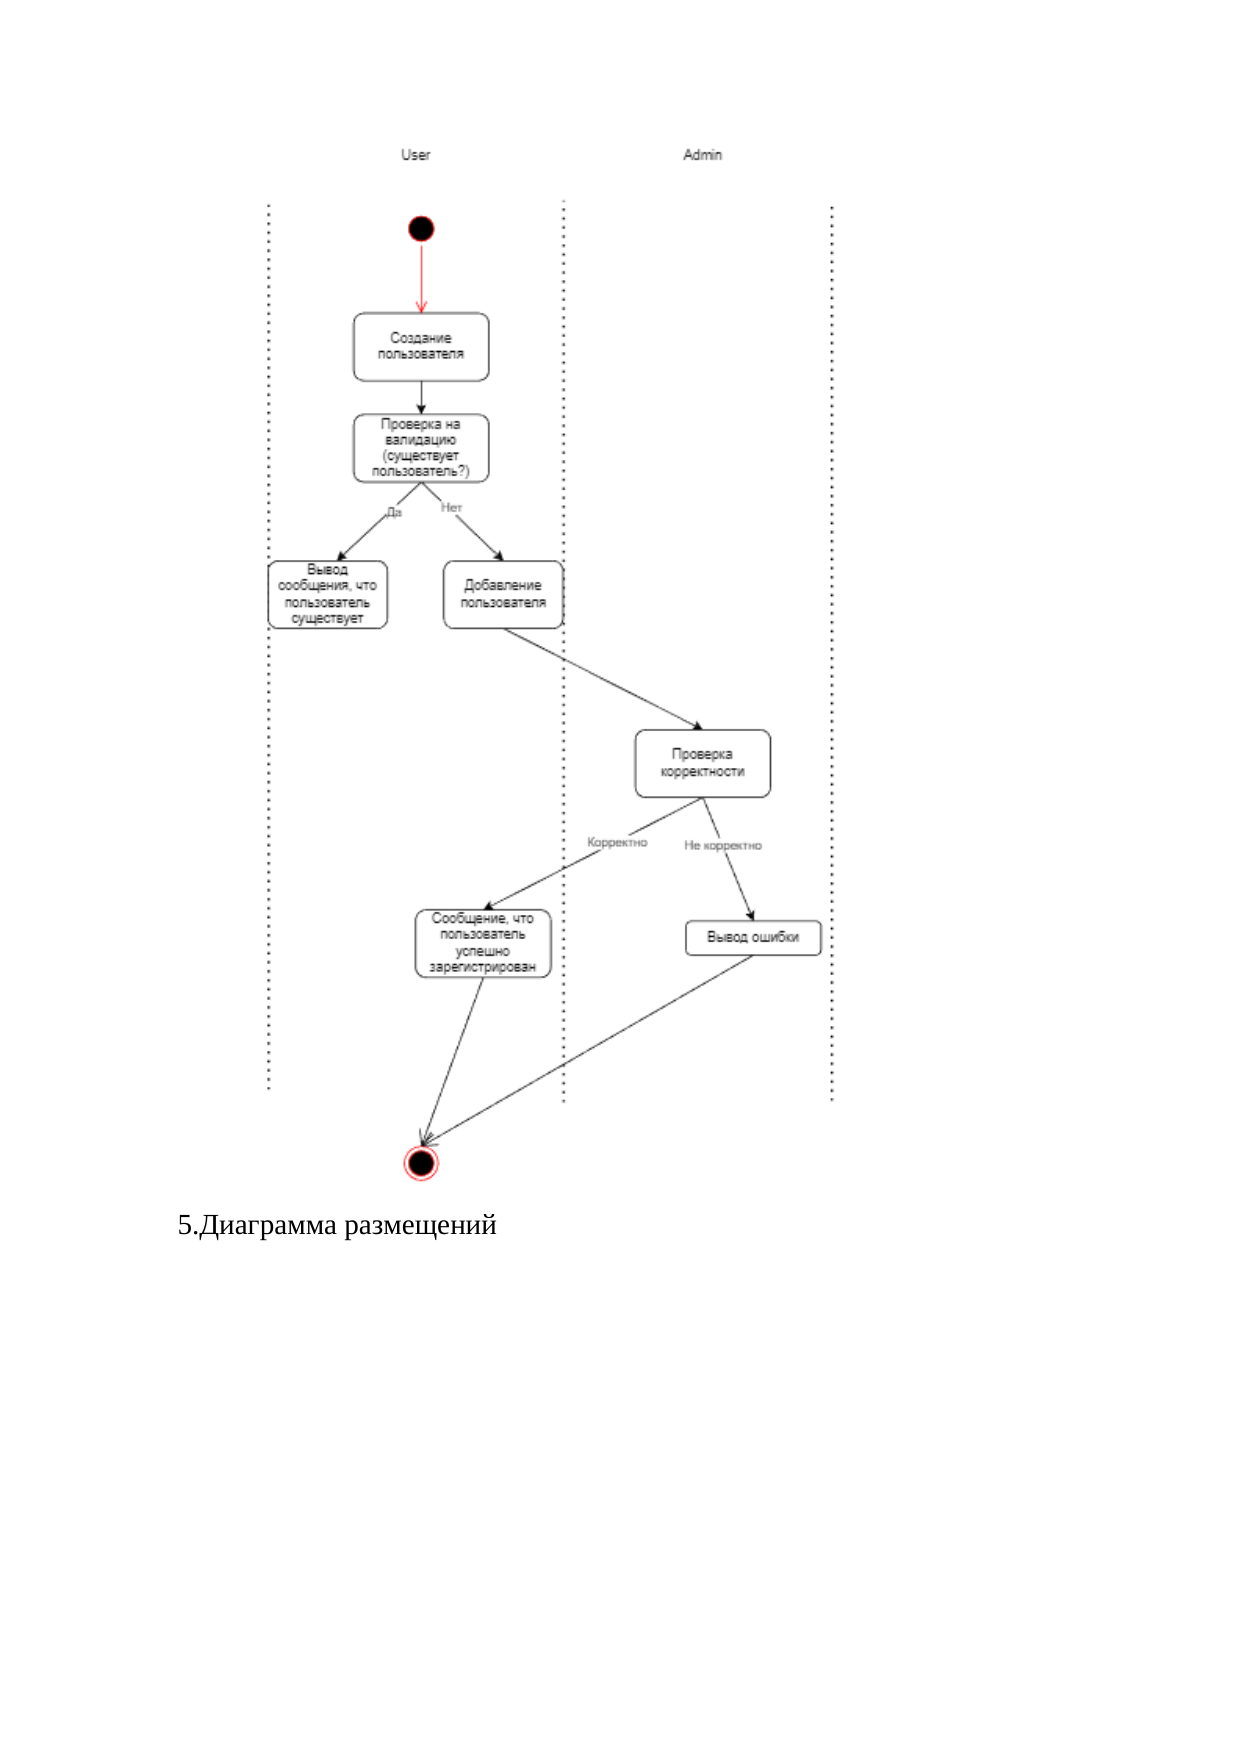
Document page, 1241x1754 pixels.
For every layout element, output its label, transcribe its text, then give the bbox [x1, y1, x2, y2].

picture [177, 118, 964, 1208]
text 5.Диаграмма размещений [177, 1207, 1152, 1241]
